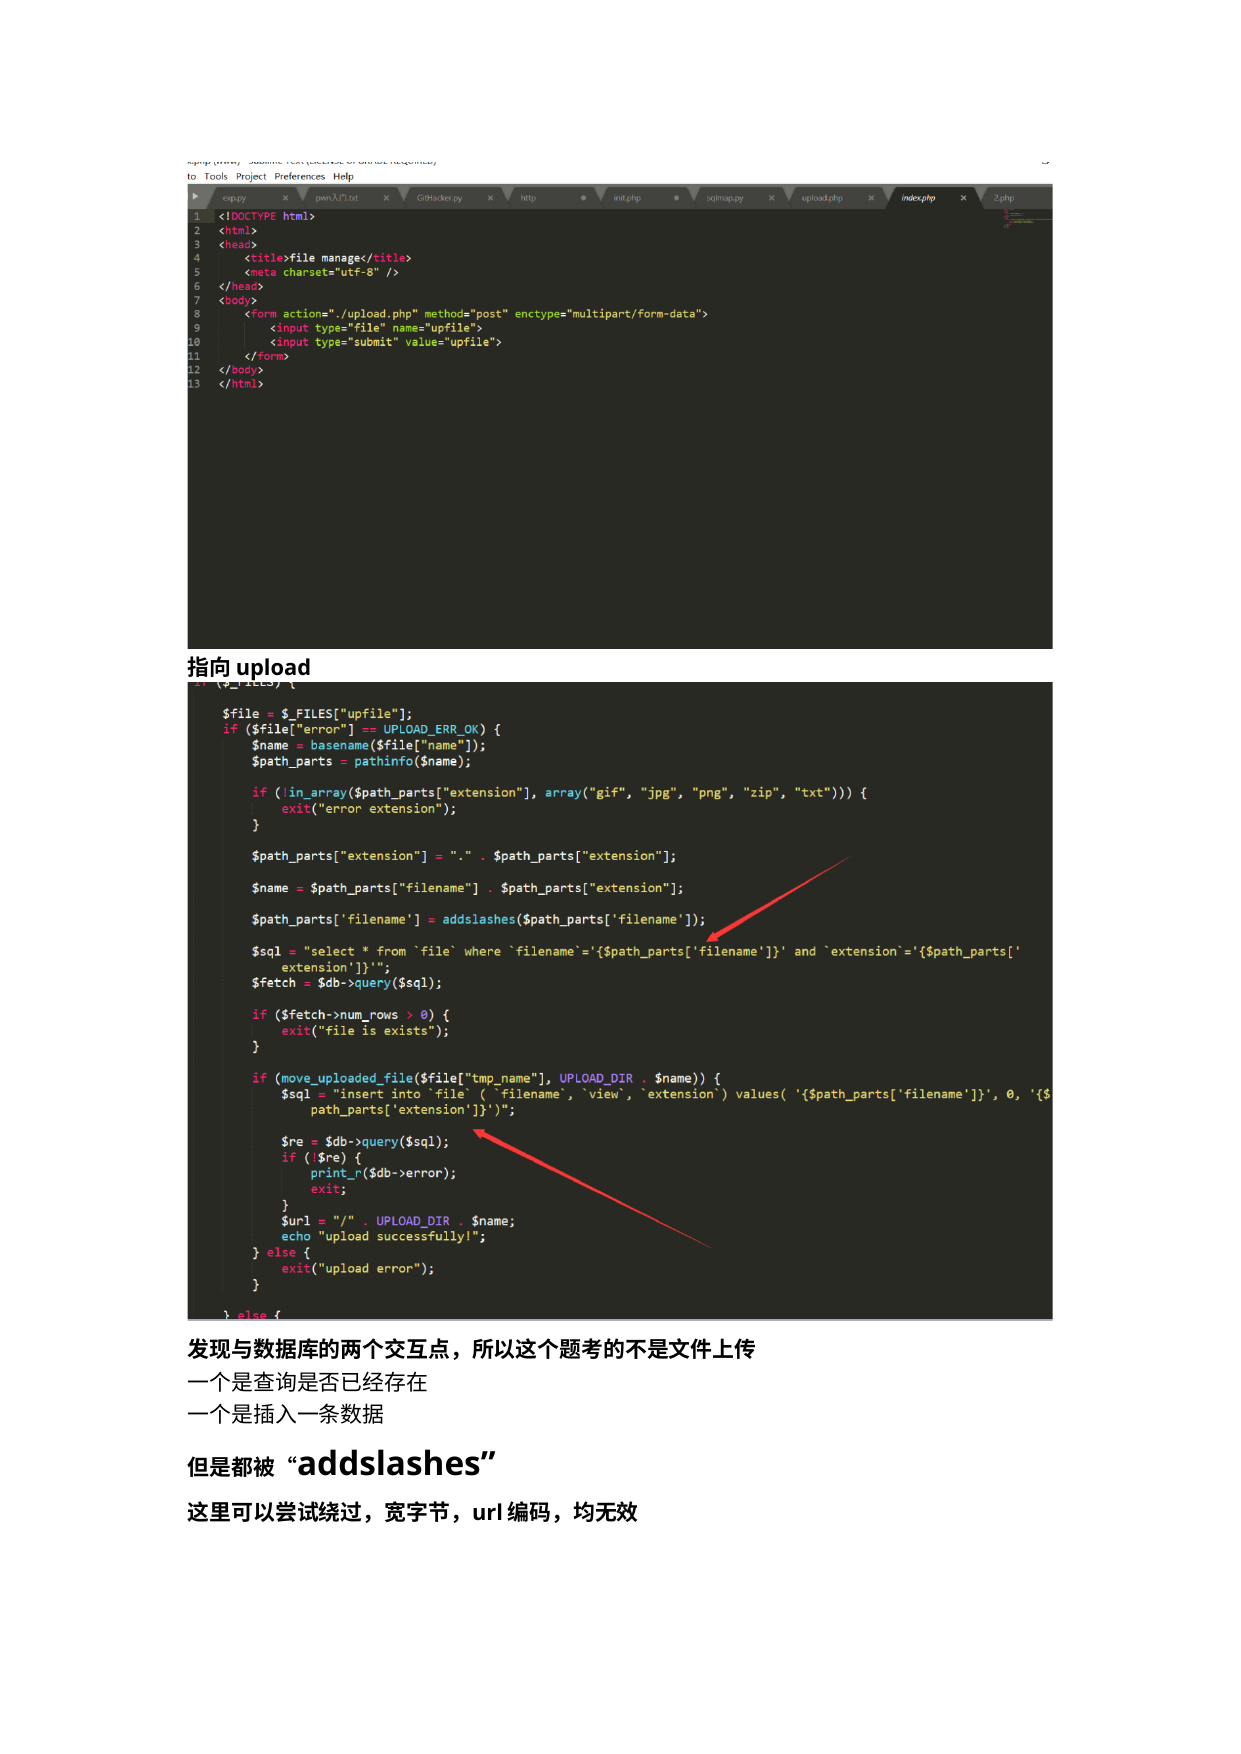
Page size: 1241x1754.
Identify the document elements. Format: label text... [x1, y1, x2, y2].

text 但是都被“addslashes” [187, 1429, 1053, 1494]
text 指向upload [187, 649, 1053, 682]
text 这里可以尝试绕过，宽字节，url编码，均无效 [187, 1494, 1053, 1527]
text 发现与数据库的两个交互点，所以这个题考的不是文件上传 [187, 1332, 1053, 1364]
text 一个是插入一条数据 [187, 1397, 1053, 1429]
picture [187, 682, 1053, 1321]
text 一个是查询是否已经存在 [187, 1364, 1053, 1397]
picture [187, 162, 1053, 649]
